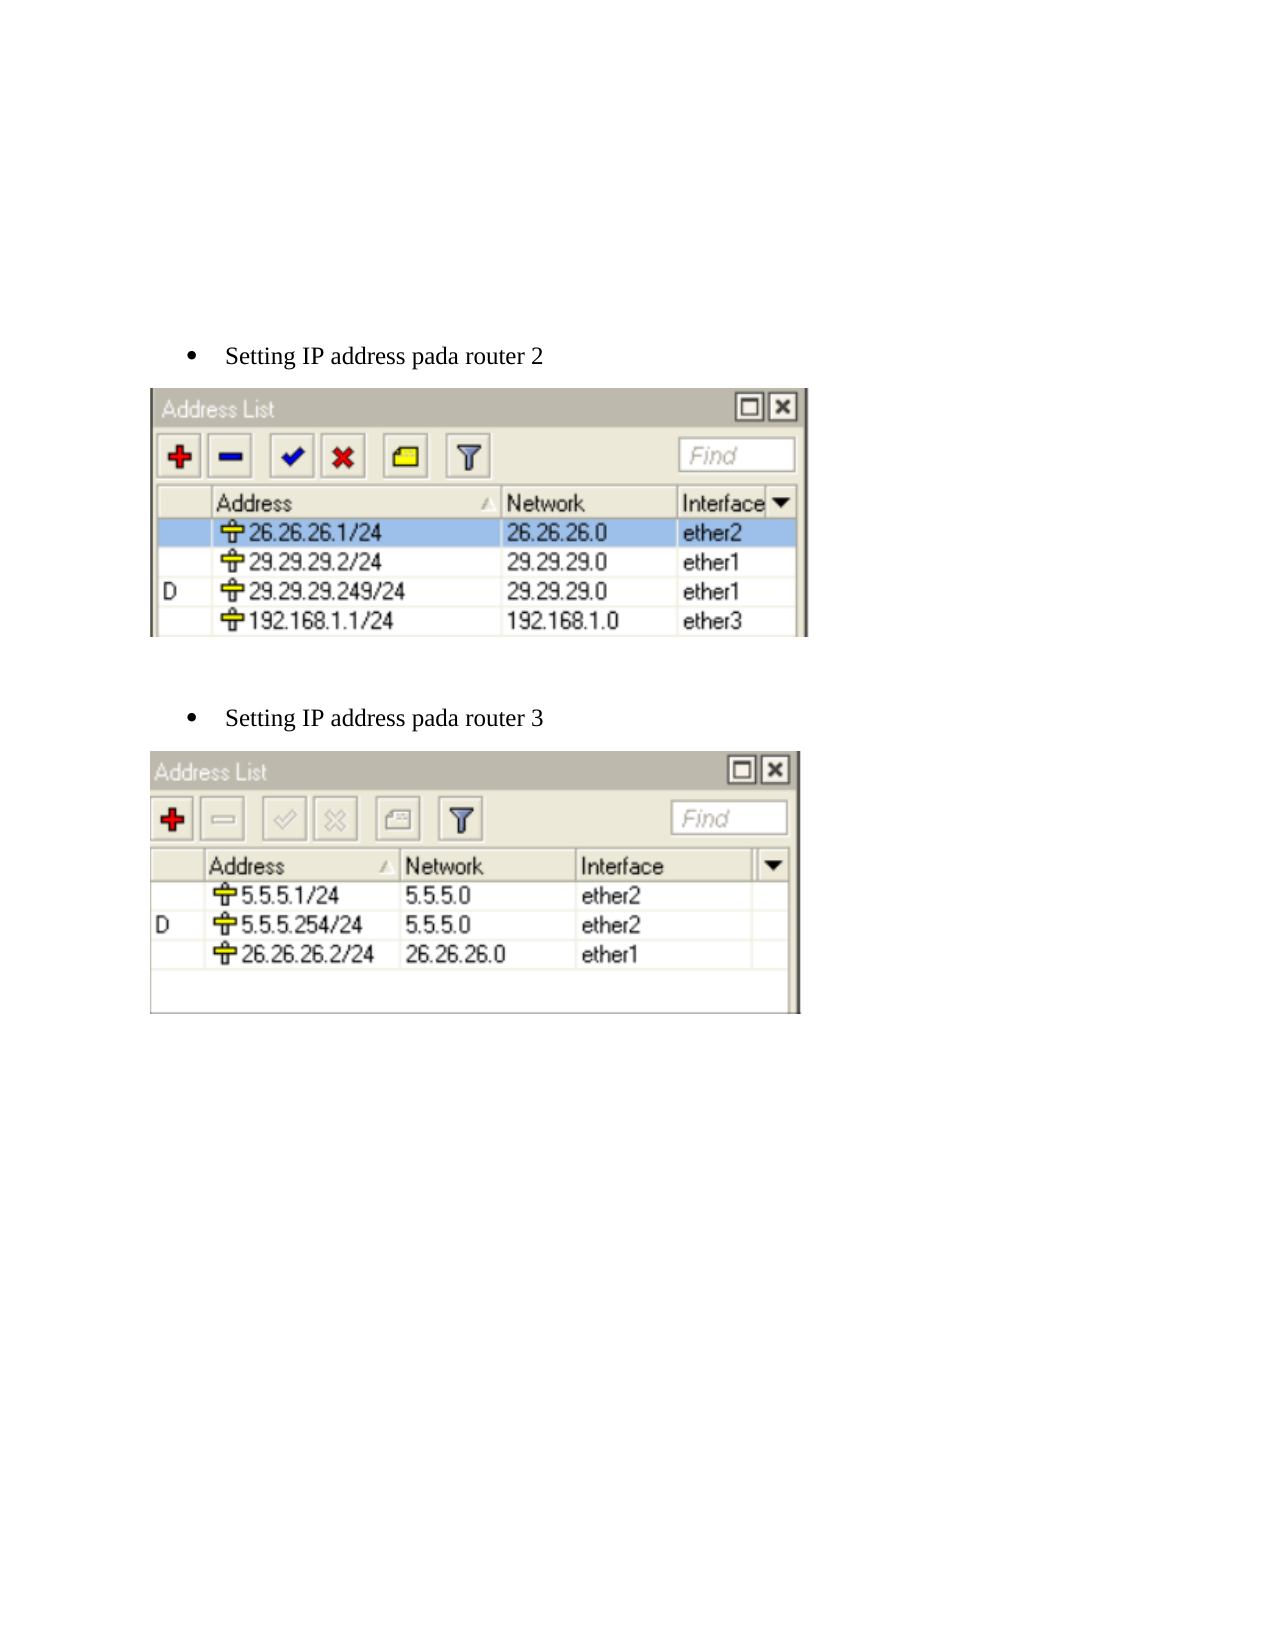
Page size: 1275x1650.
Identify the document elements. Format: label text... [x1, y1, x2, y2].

list Setting IP address pada router 3 [187, 703, 1125, 732]
list Setting IP address pada router 2 [187, 341, 1125, 369]
picture [150, 388, 810, 637]
picture [150, 751, 802, 1014]
